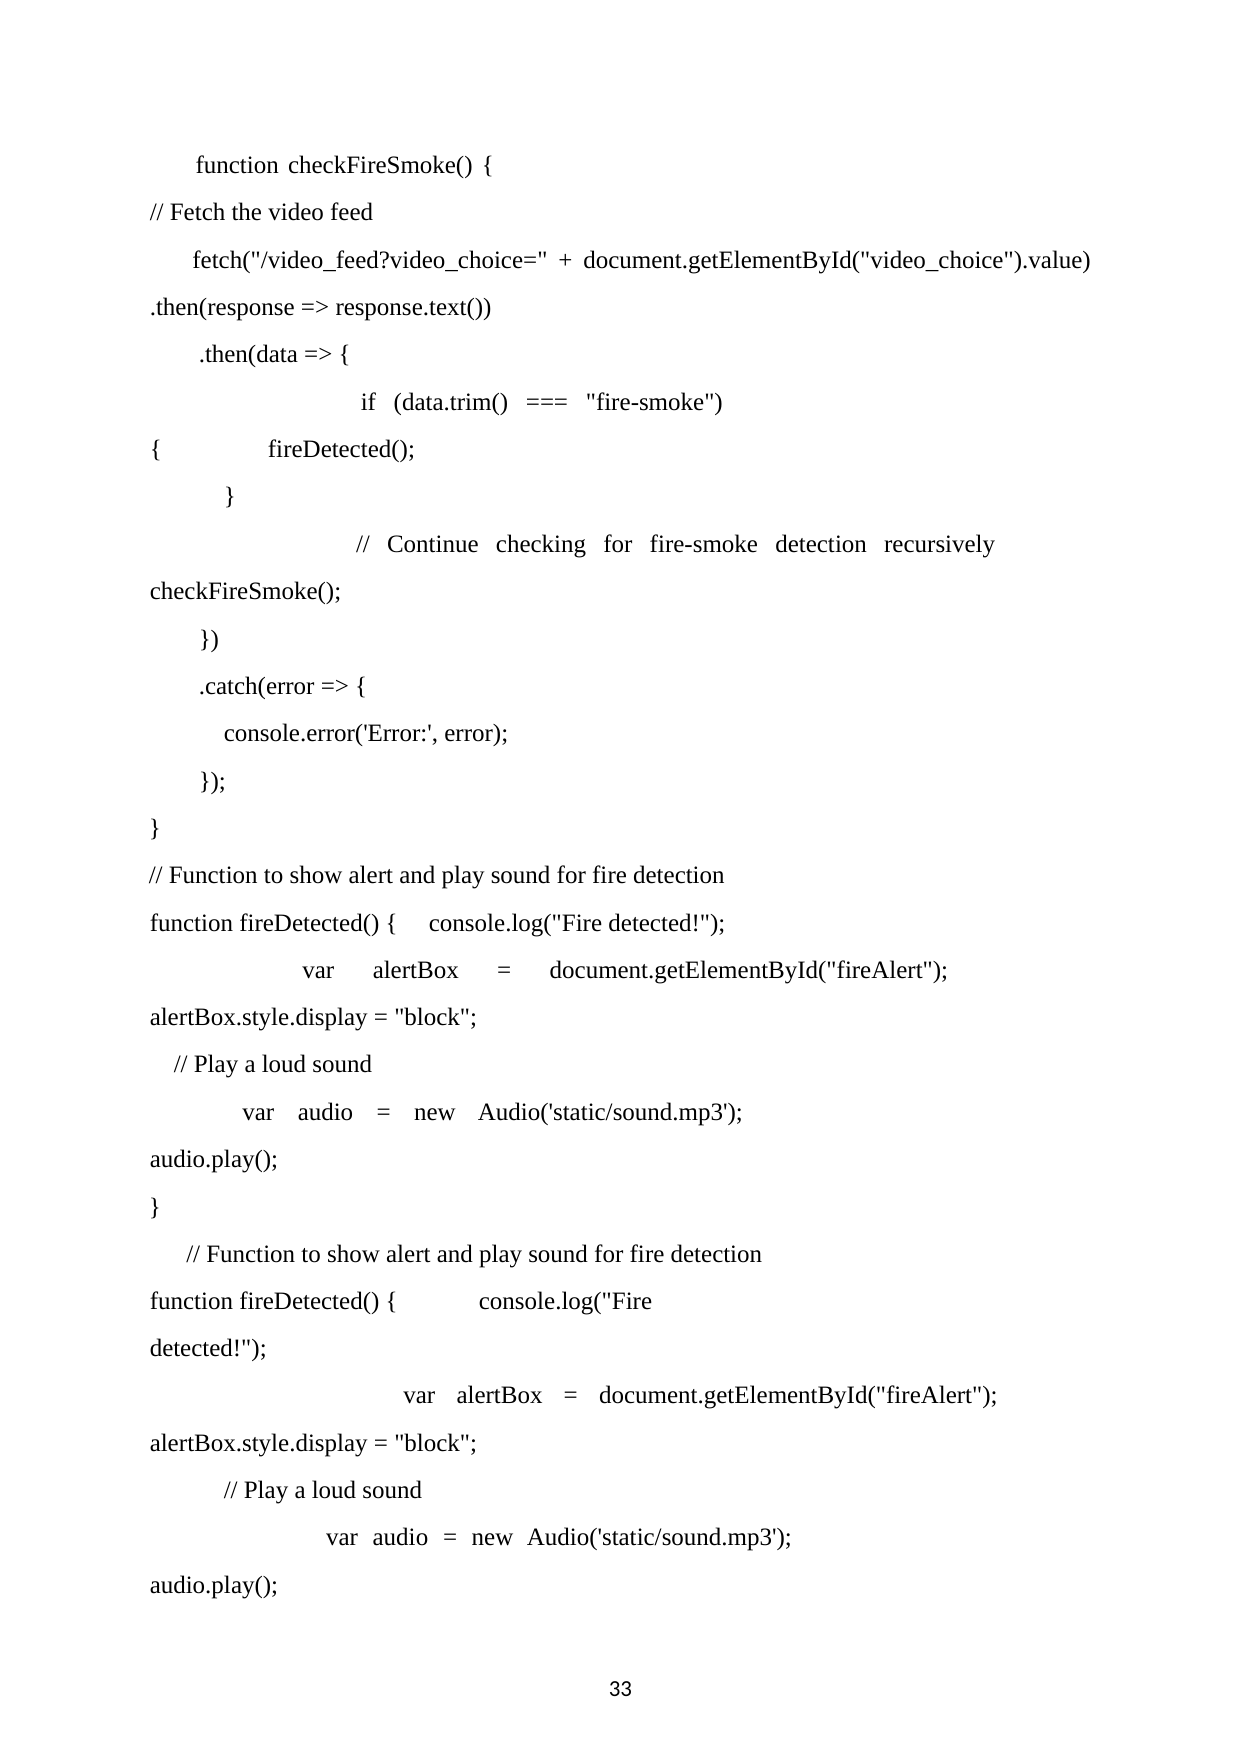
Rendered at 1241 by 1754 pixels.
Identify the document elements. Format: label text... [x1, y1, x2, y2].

text } [148, 481, 1091, 510]
text }) [148, 624, 1091, 652]
text var alertBox = document.getElementById("fireAlert"); alertBox.style.display = "block"; [148, 1381, 999, 1456]
text // Play a loud sound [148, 1049, 1091, 1078]
text var audio = new Audio('static/sound.mp3'); audio.play(); [148, 1522, 793, 1599]
text function checkFireSmoke() { // Fetch the video feed [148, 150, 494, 226]
text fetch("/video_feed?video_choice=" + document.getElementById("video_choice").value) .then(response => response.text()) [148, 245, 1091, 321]
text // Continue checking for fire-smoke detection recursively checkFireSmoke(); [148, 529, 996, 605]
text // Play a loud sound [148, 1475, 1091, 1504]
text console.error('Error:', error); [148, 718, 1091, 747]
text var alertBox = document.getElementById("fireAlert"); alertBox.style.display = "block"; [148, 955, 949, 1031]
text // Function to show alert and play sound for fire detection function fireDetected() { console.log("Fire detected!"); [148, 861, 726, 936]
text var audio = new Audio('static/sound.mp3'); audio.play(); [148, 1097, 743, 1173]
text }); [148, 766, 1091, 794]
text .catch(error => { [148, 671, 1091, 700]
text .then(data => { [148, 339, 1091, 368]
text // Function to show alert and play sound for fire detection function fireDetected() { console.log("Fire detected!"); [148, 1239, 763, 1362]
text } [148, 1192, 1091, 1220]
text } [148, 813, 1091, 842]
text if (data.trim() === "fire-smoke") { fireDetected(); [148, 387, 724, 463]
